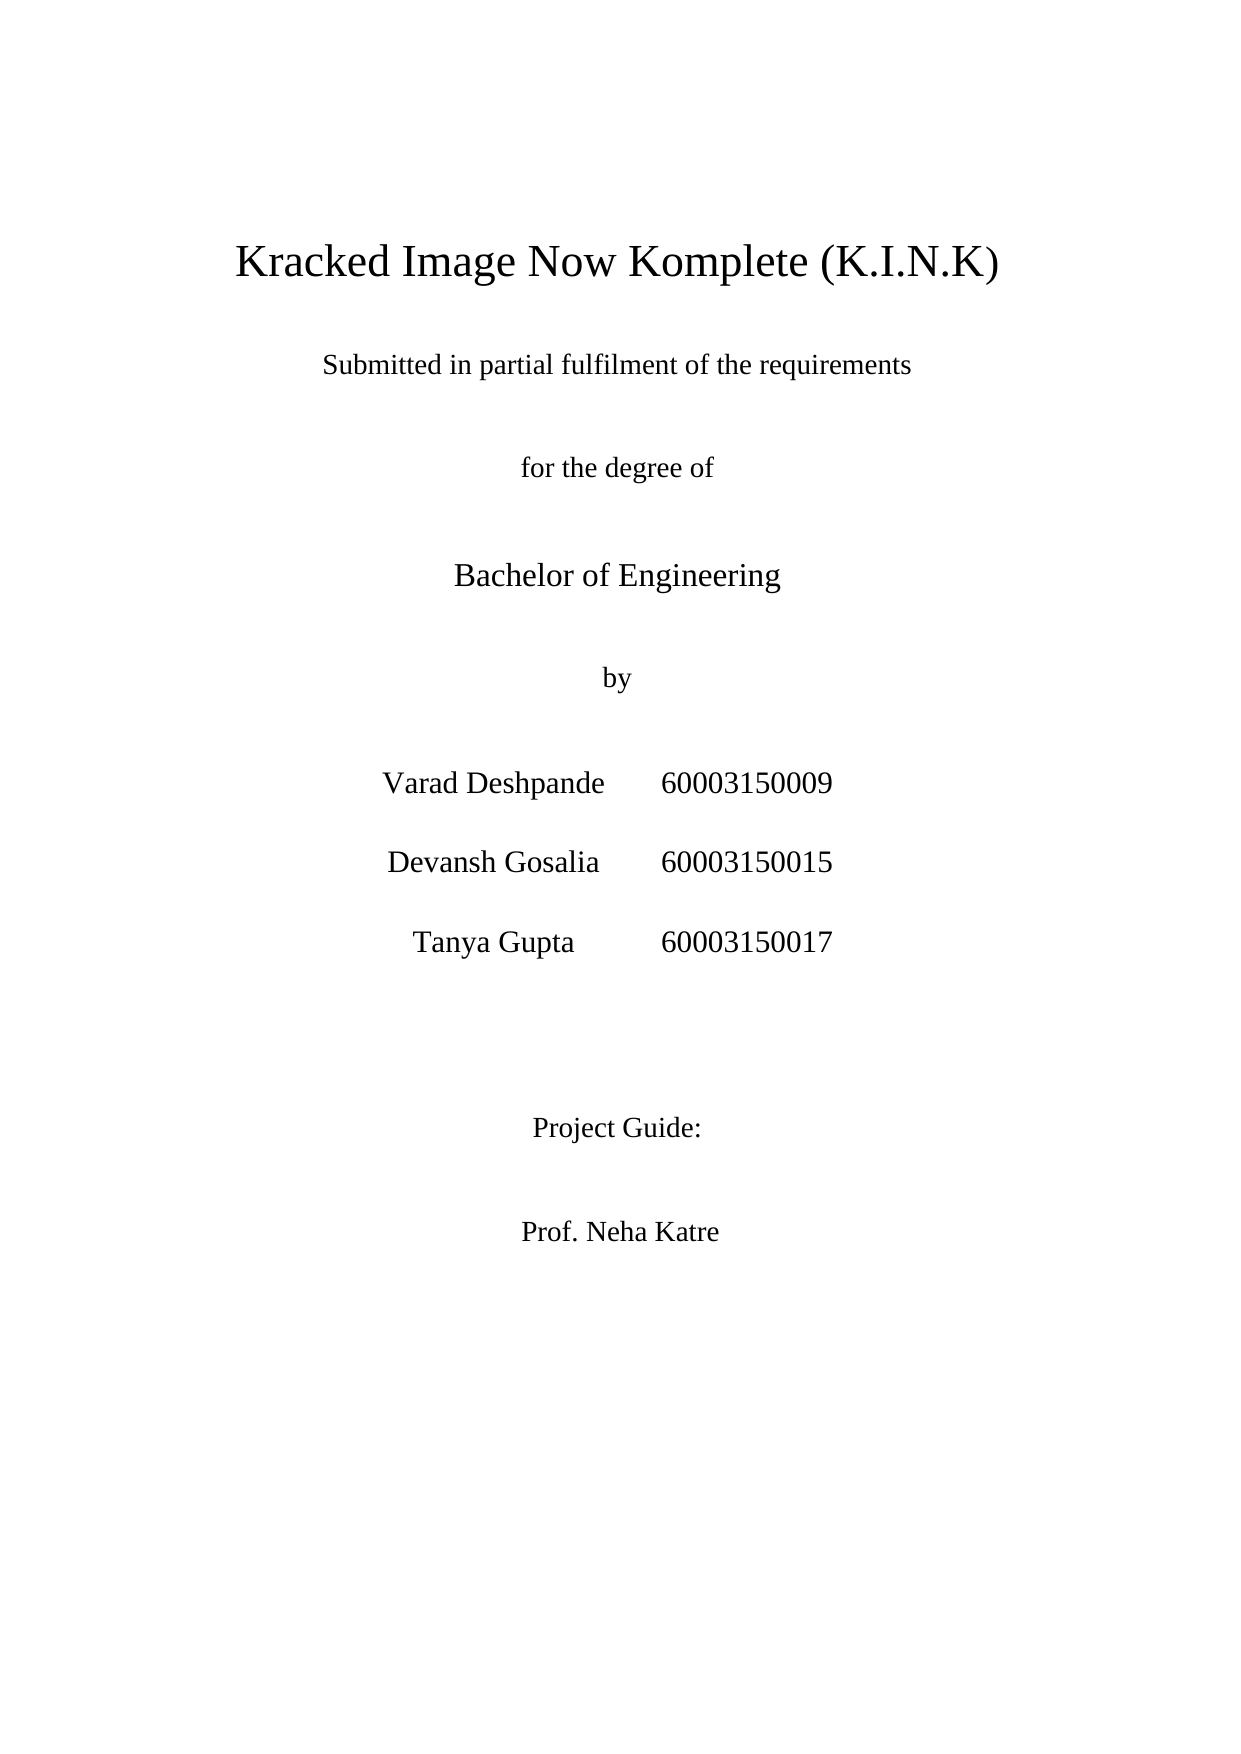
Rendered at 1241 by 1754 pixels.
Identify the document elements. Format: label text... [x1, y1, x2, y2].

text Kracked Image Now Komplete (K.I.N.K) [187, 227, 1046, 292]
text Prof. Neha Katre [187, 1198, 1053, 1263]
text by [187, 644, 1047, 709]
table_header 60003150009 [620, 749, 873, 829]
table_cell 60003150015 [620, 829, 873, 909]
table_header Varad Deshpande [367, 749, 620, 829]
text for the degree of [187, 434, 1047, 499]
table_cell 60003150017 [620, 909, 873, 989]
table_cell Devansh Gosalia [367, 829, 620, 909]
text Project Guide: [187, 1094, 1046, 1159]
text Bachelor of Engineering [187, 542, 1047, 607]
text Submitted in partial fulfilment of the requirements [187, 332, 1046, 397]
table_cell Tanya Gupta [367, 909, 620, 989]
